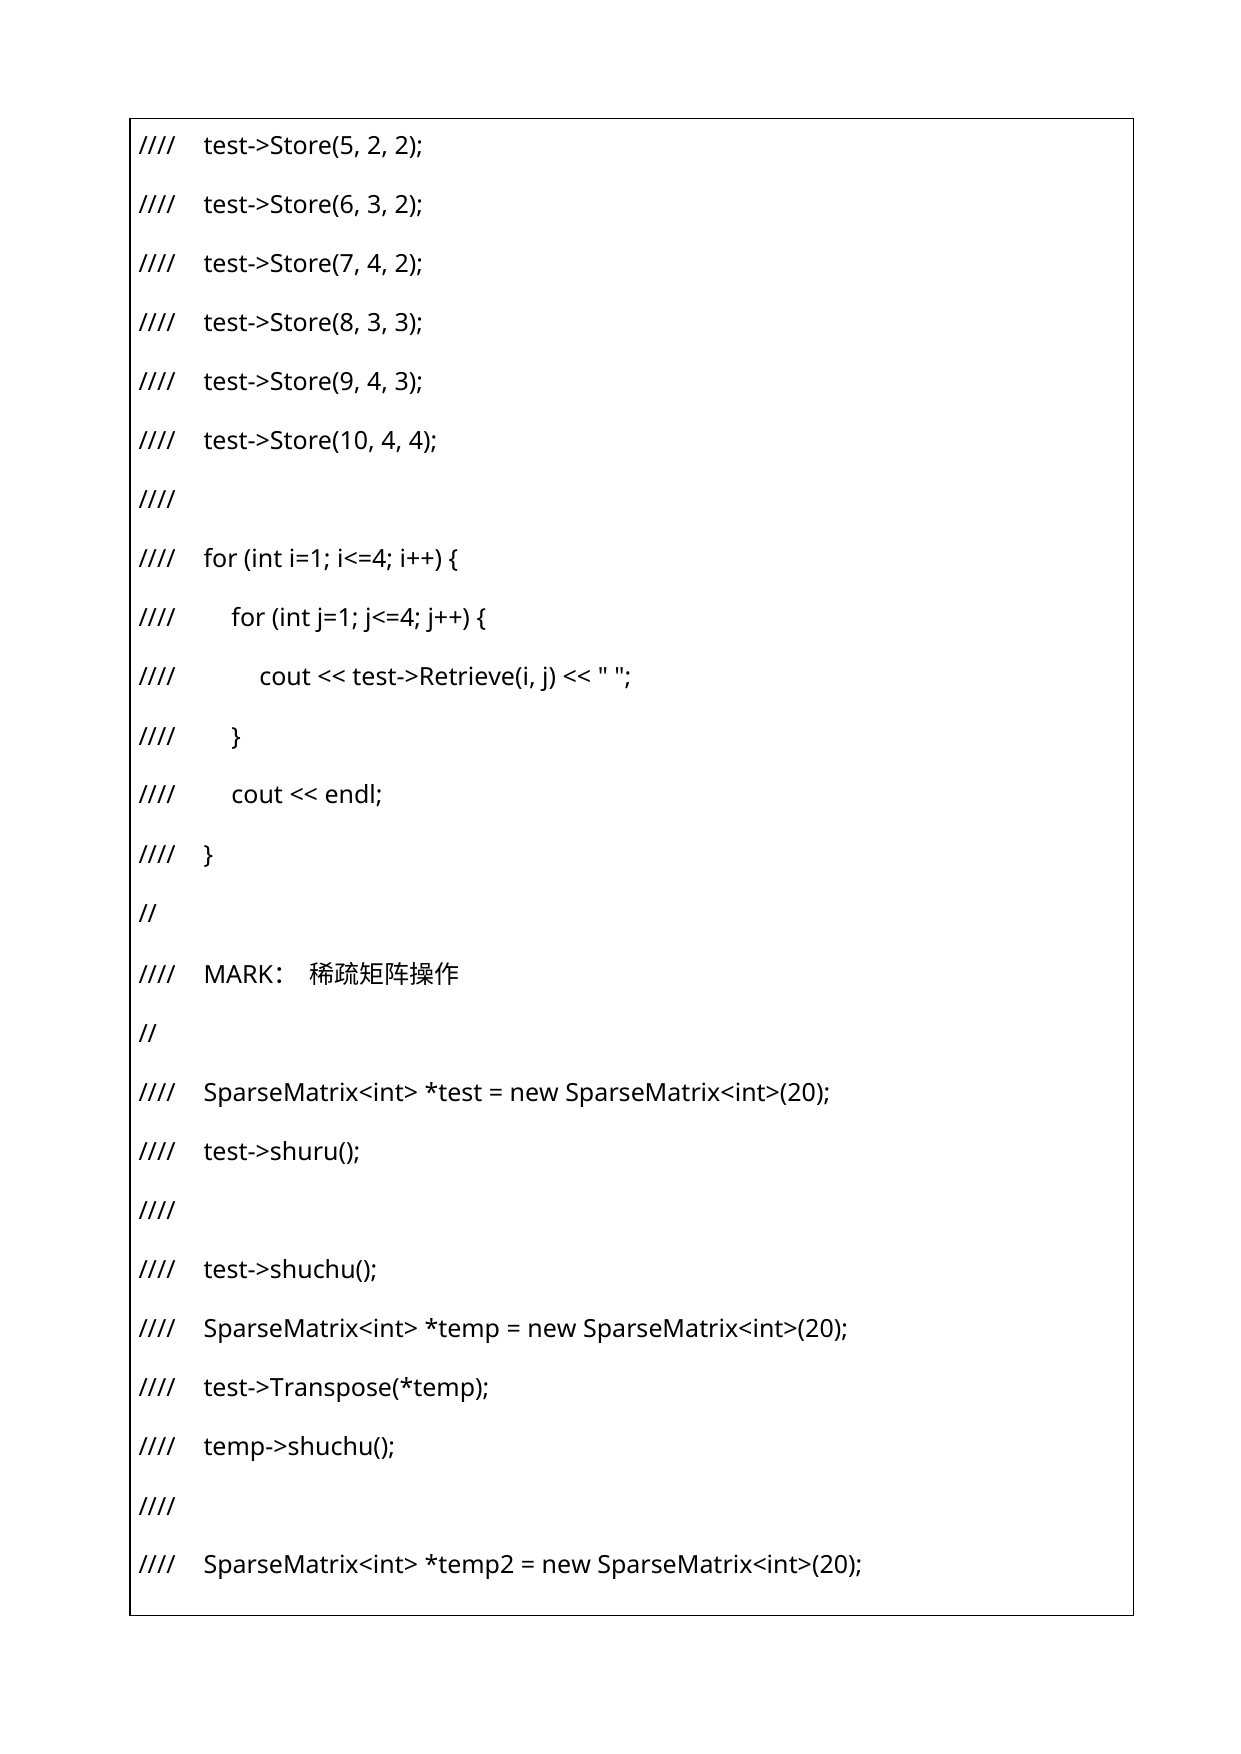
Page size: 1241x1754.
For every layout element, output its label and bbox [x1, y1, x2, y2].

table_cell [131, 119, 1133, 1614]
